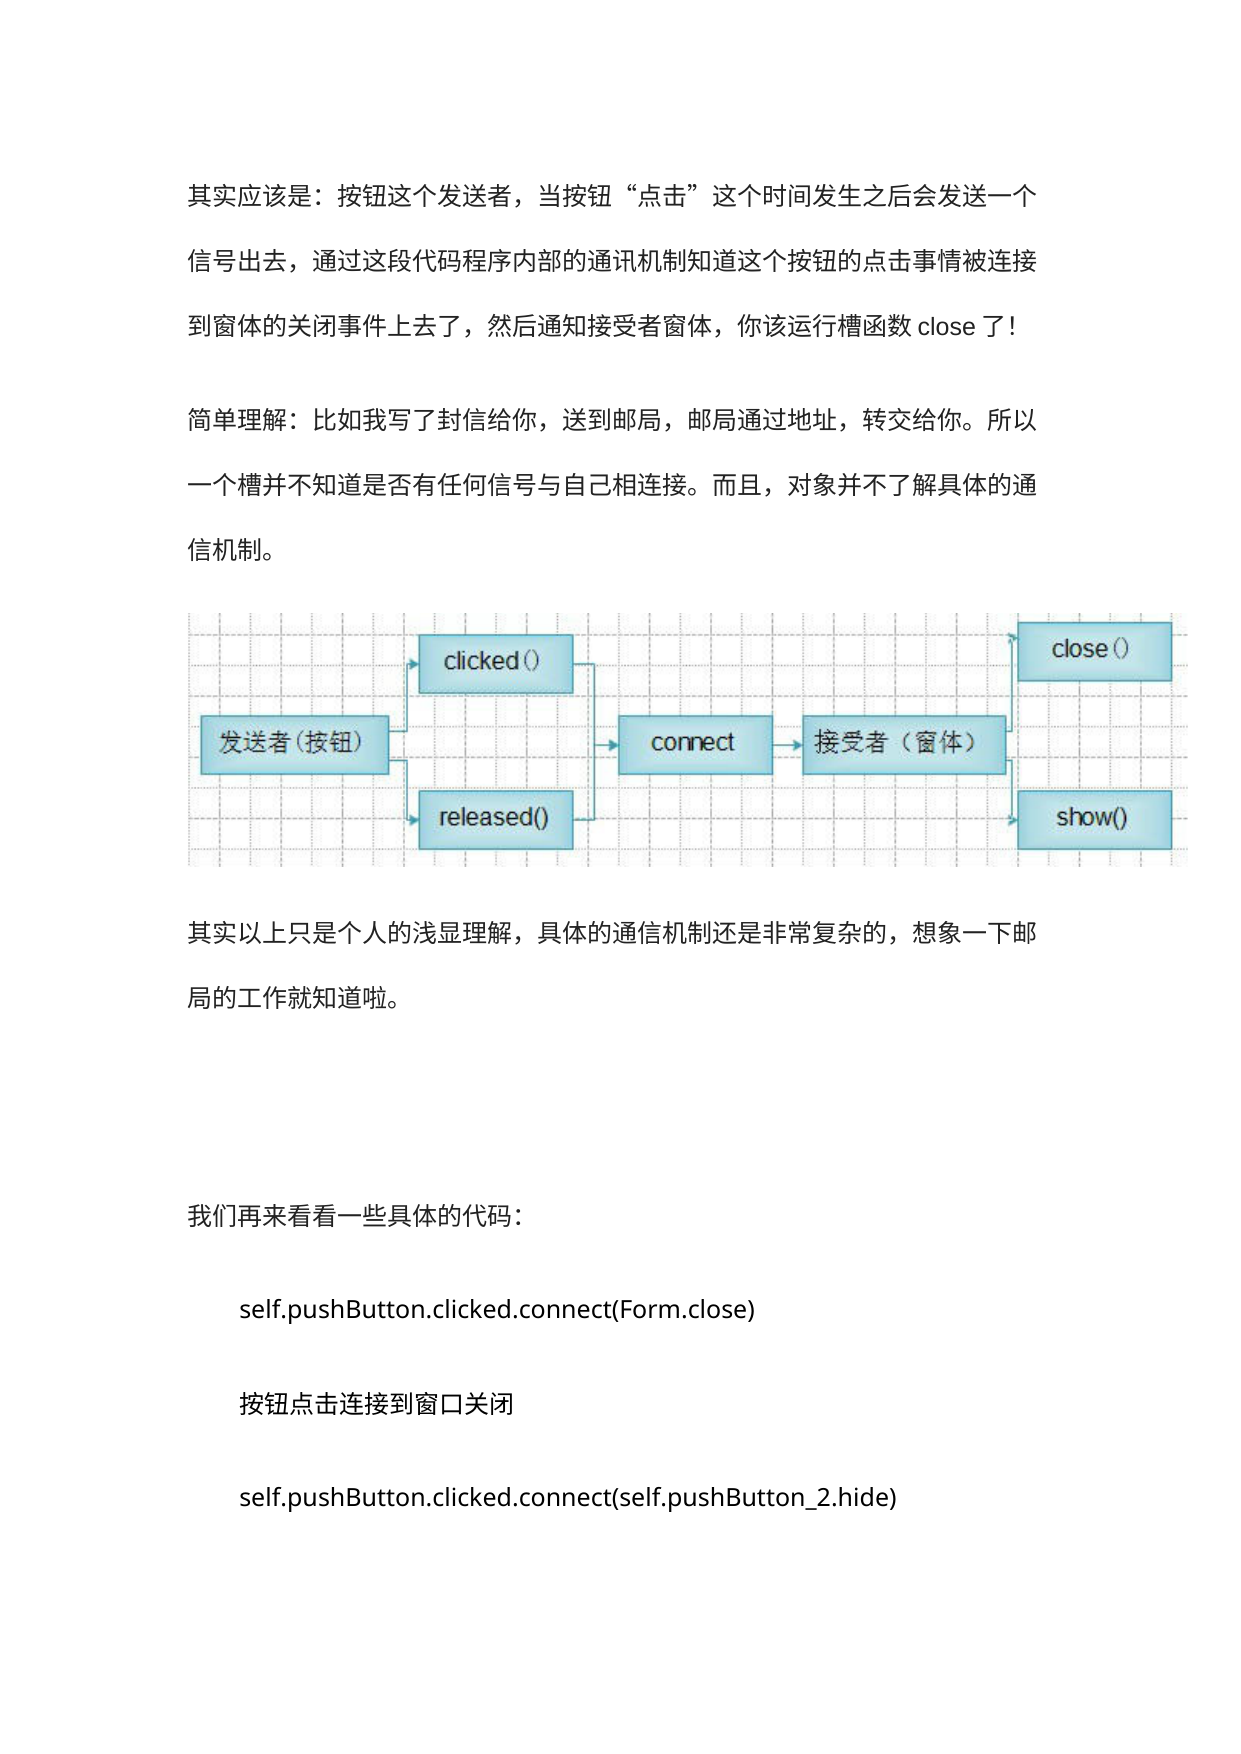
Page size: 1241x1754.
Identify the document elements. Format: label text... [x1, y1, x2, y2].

text 其实应该是：按钮这个发送者，当按钮“点击”这个时间发生之后会发送一个信号出去，通过这段代码程序内部的通讯机制知道这个按钮的点击事情被连接到窗体的关闭事件上去了，然后通知接受者窗体，你该运行槽函数close了！ [187, 162, 1053, 357]
text 按钮点击连接到窗口关闭 [187, 1370, 1053, 1435]
text self.pushButton.clicked.connect(self.pushButton_2.hide) [187, 1464, 1053, 1529]
text 简单理解：比如我写了封信给你，送到邮局，邮局通过地址，转交给你。所以一个槽并不知道是否有任何信号与自己相连接。而且，对象并不了解具体的通信机制。 [187, 386, 1053, 581]
text 其实以上只是个人的浅显理解，具体的通信机制还是非常复杂的，想象一下邮局的工作就知道啦。 [187, 899, 1053, 1029]
text self.pushButton.clicked.connect(Form.close) [187, 1276, 1053, 1341]
text 我们再来看看一些具体的代码： [187, 1182, 1053, 1247]
picture [187, 613, 1188, 867]
